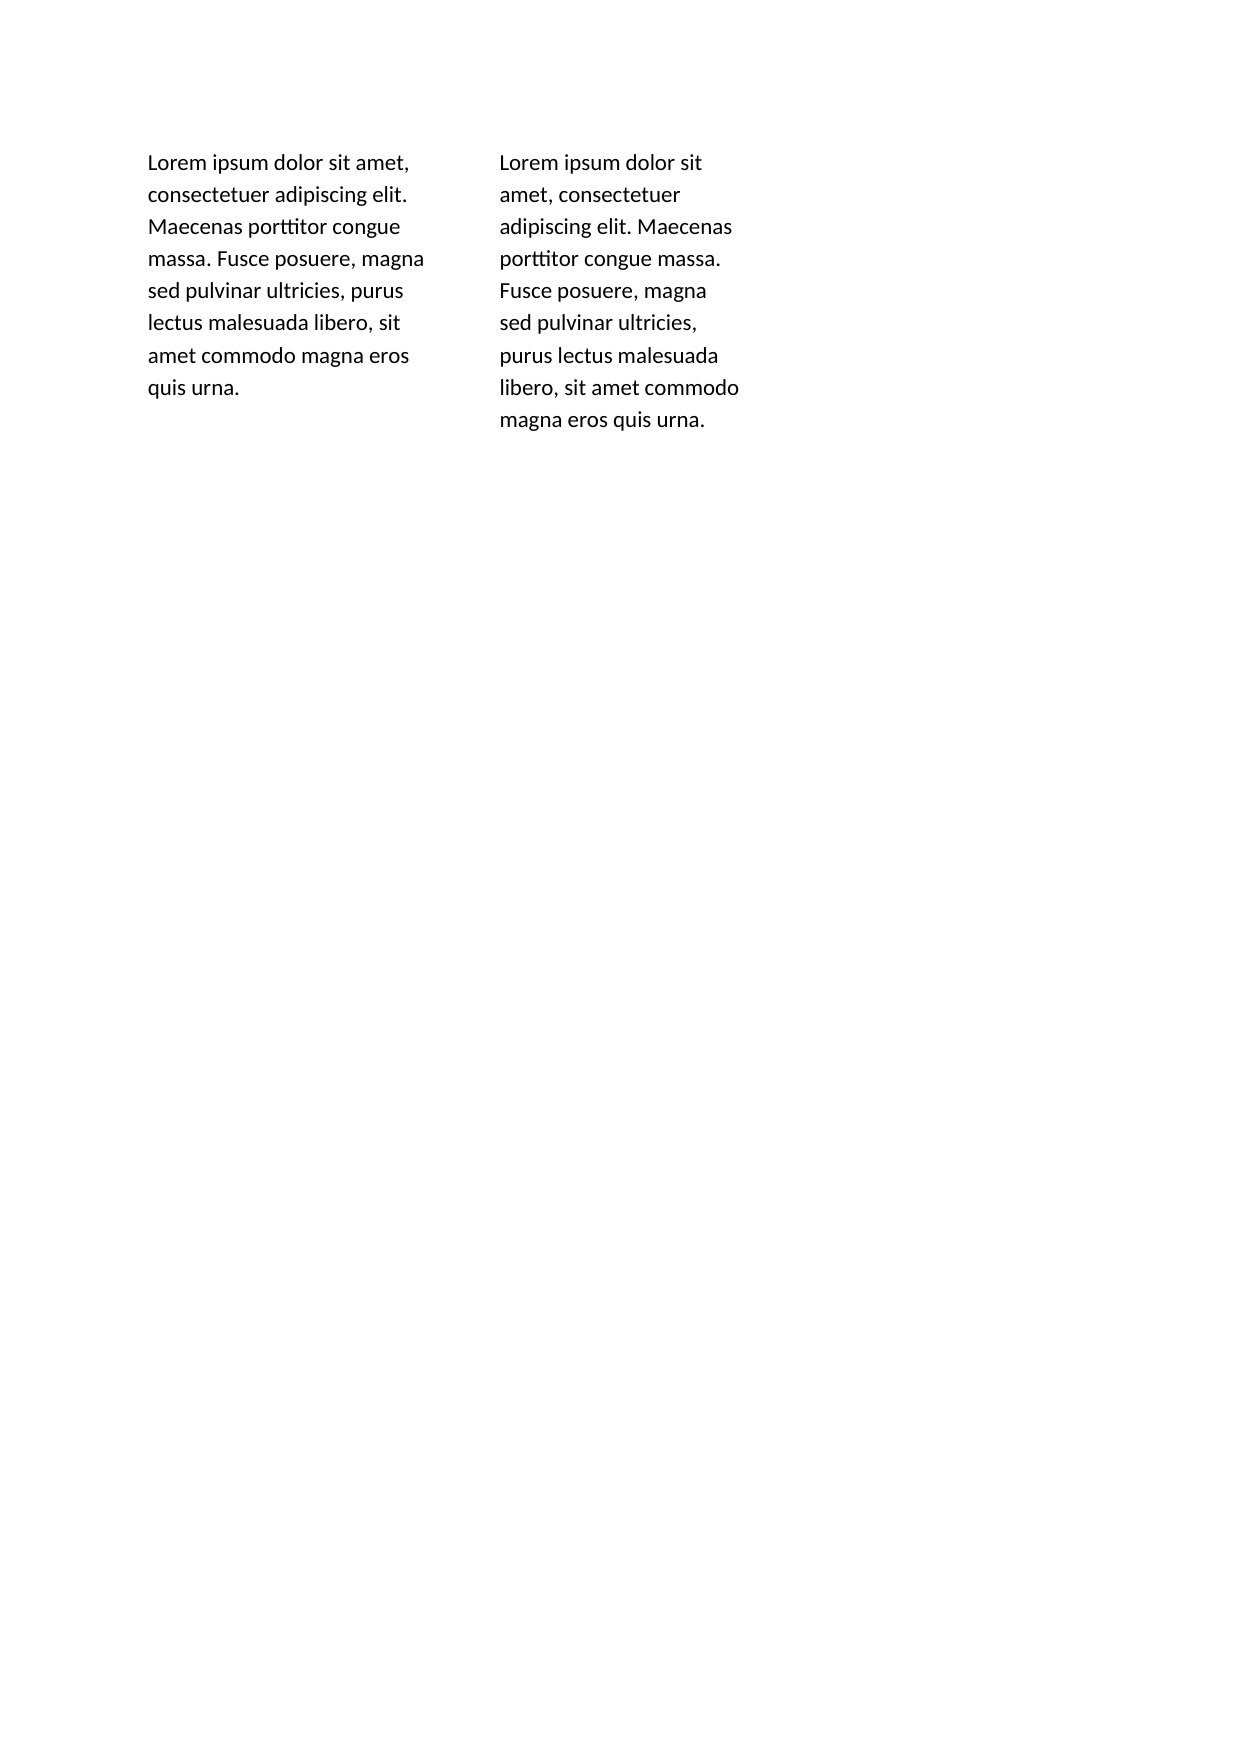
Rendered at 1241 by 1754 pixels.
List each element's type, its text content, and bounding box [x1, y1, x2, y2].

text Lorem ipsum dolor sit amet, consectetuer adipiscing elit. Maecenas porttitor congue massa. Fusce posuere, magna sed pulvinar ultricies, purus lectus malesuada libero, sit amet commodo magna eros quis urna. [499, 148, 740, 433]
text Lorem ipsum dolor sit amet, consectetuer adipiscing elit. Maecenas porttitor congue massa. Fusce posuere, magna sed pulvinar ultricies, purus lectus malesuada libero, sit amet commodo magna eros quis urna. [148, 148, 426, 401]
